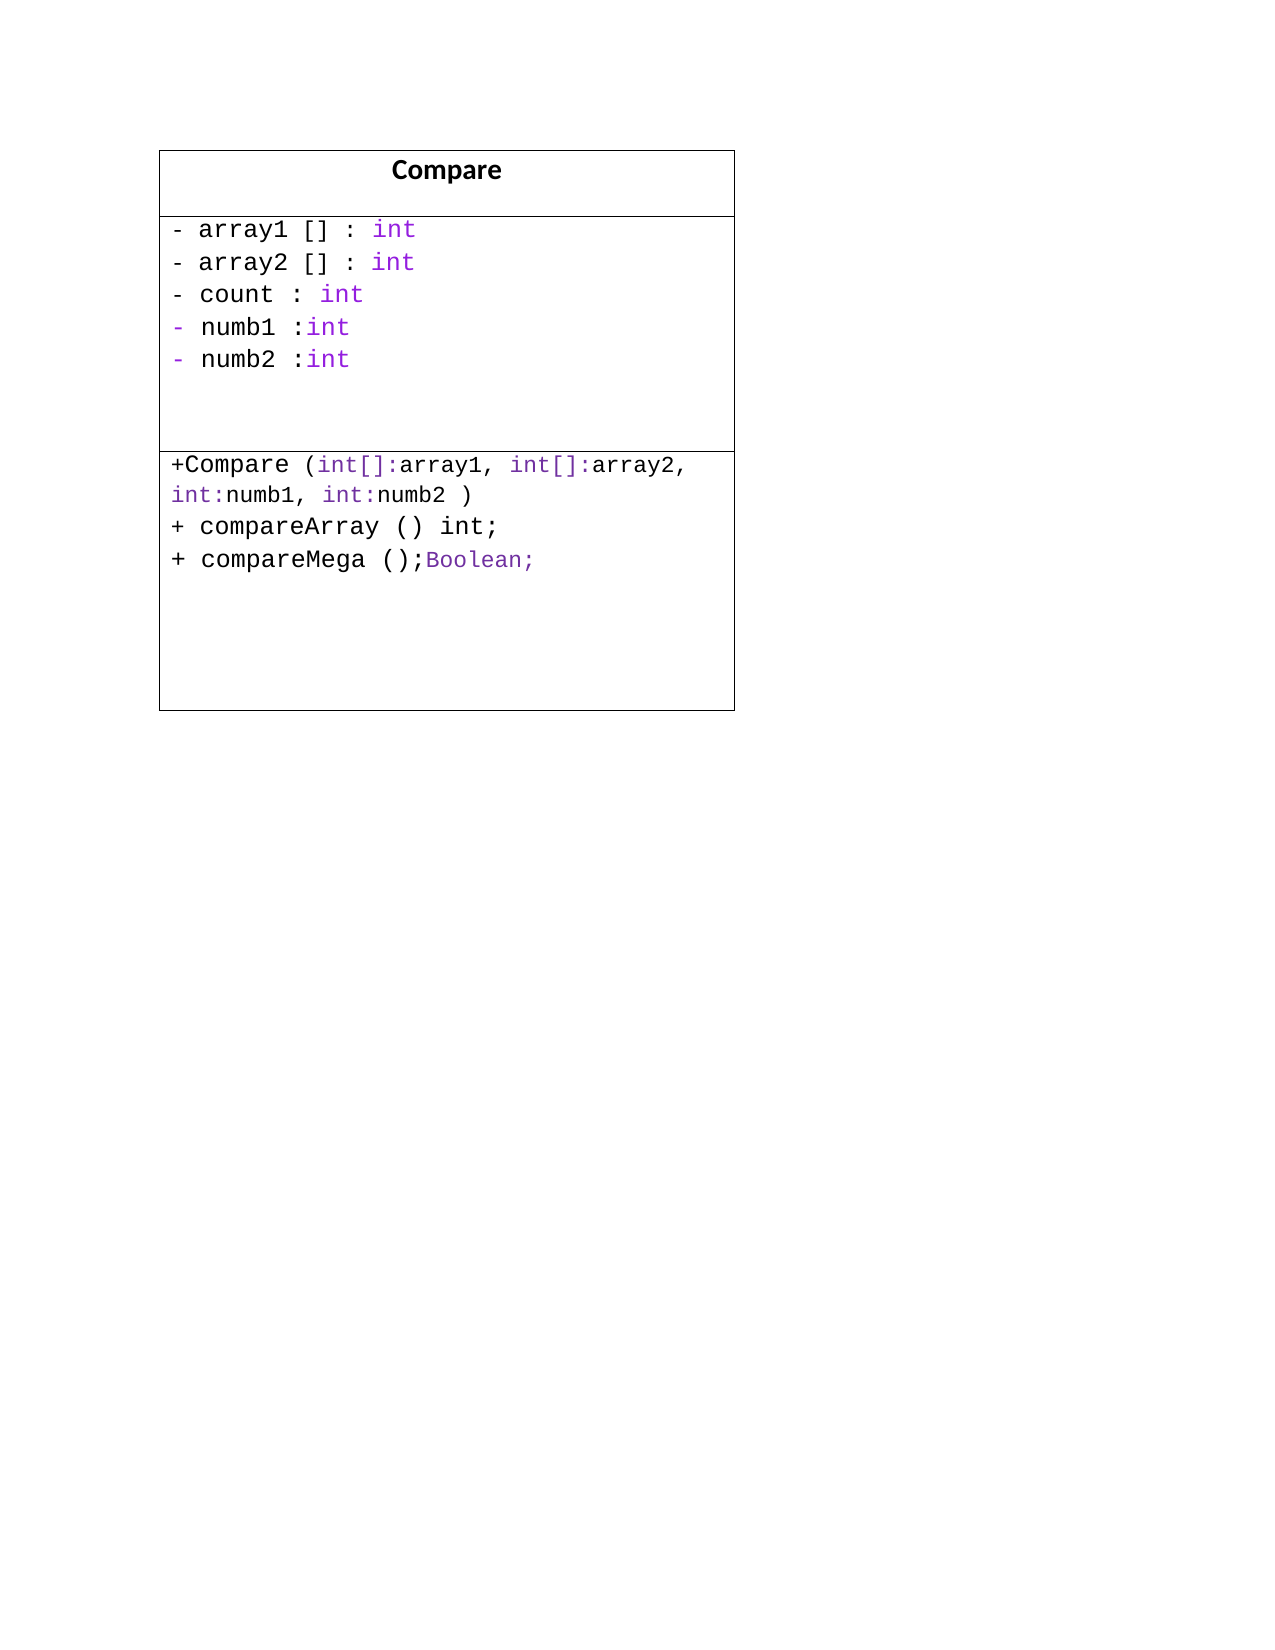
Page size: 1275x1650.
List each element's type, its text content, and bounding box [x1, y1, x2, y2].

table_cell - array1 [] : int - array2 [] : int - count : int - numb1 :int - numb2 :int [160, 217, 734, 451]
table_cell +Compare (int[]:array1, int[]:array2, int:numb1, int:numb2 ) + compareArray () int; + compareMega ();Boolean; [160, 452, 734, 710]
table_header Compare [160, 151, 734, 216]
